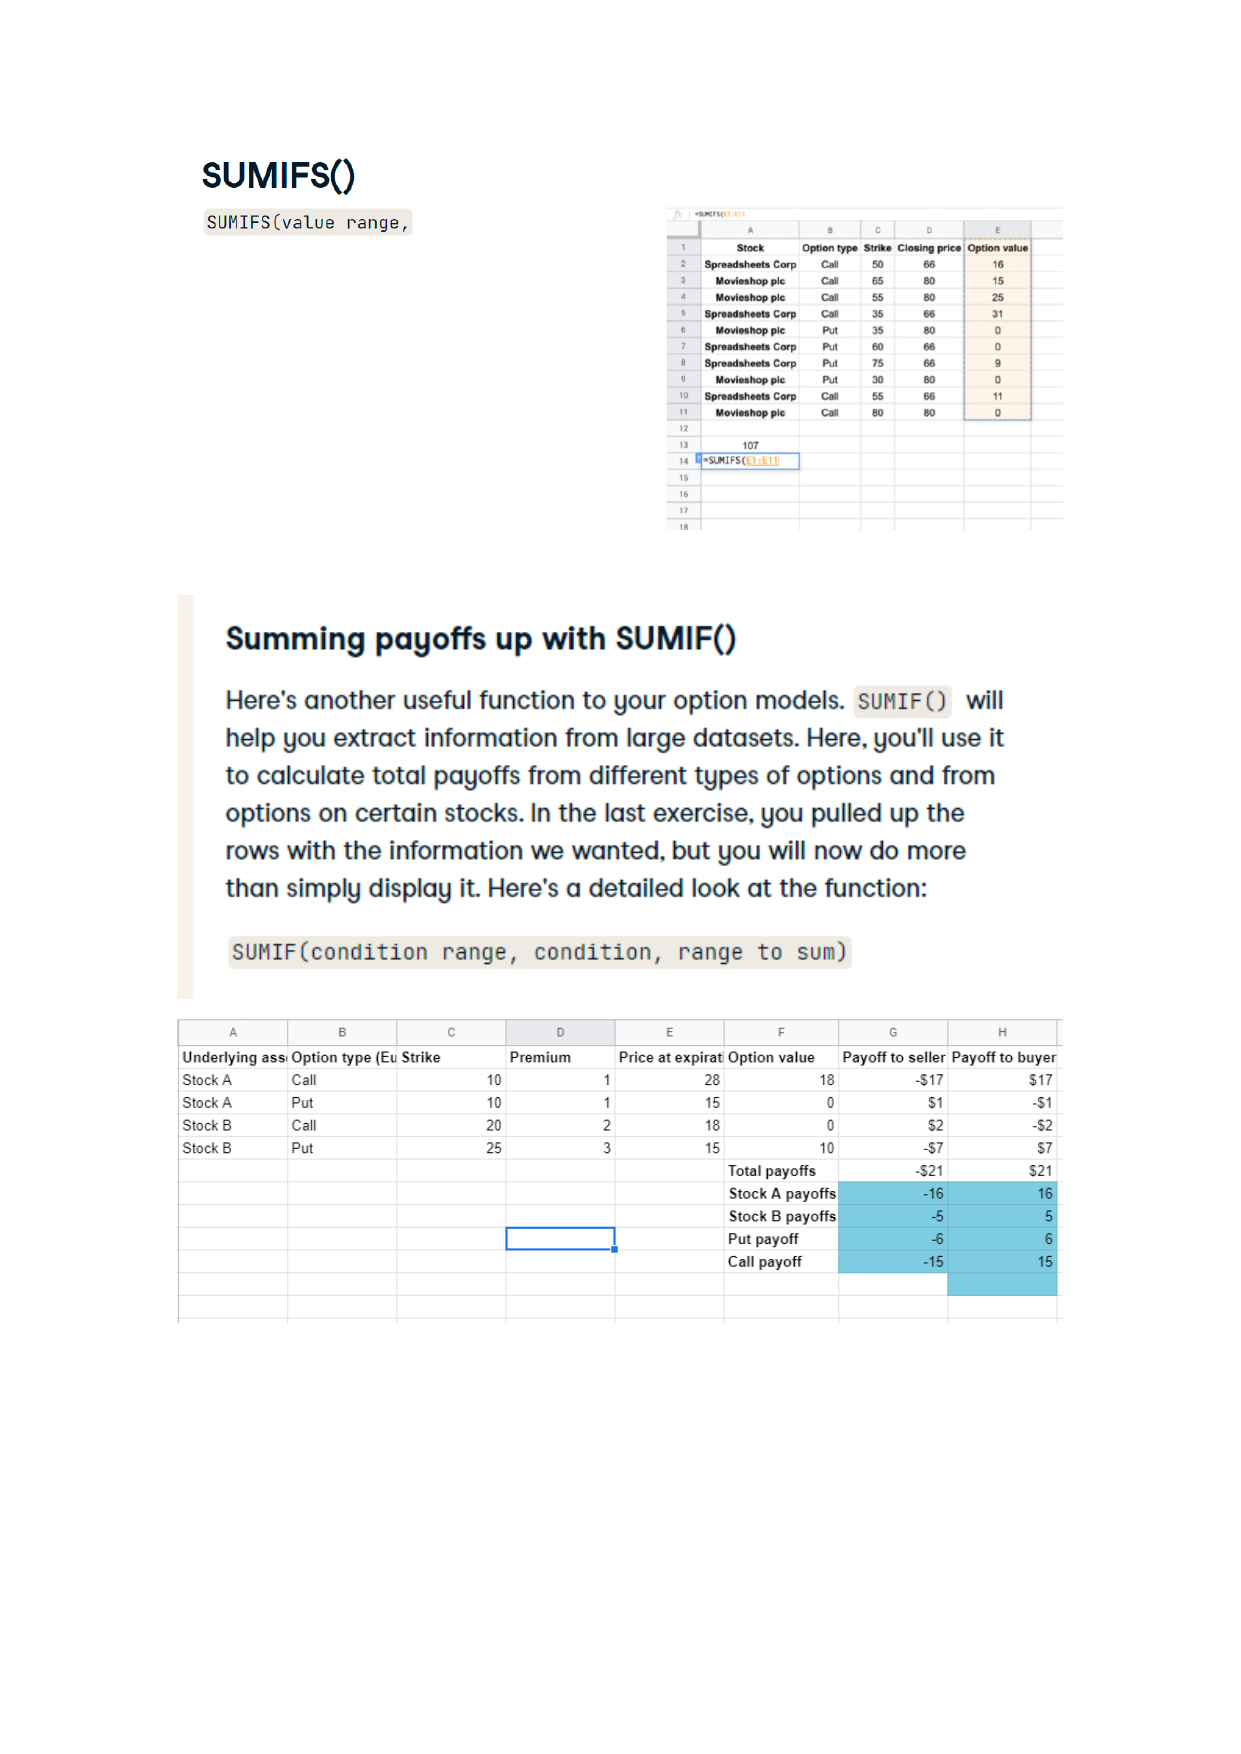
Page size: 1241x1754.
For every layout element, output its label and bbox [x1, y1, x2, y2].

picture [177, 1017, 1063, 1323]
picture [177, 595, 1032, 999]
picture [177, 147, 1063, 530]
